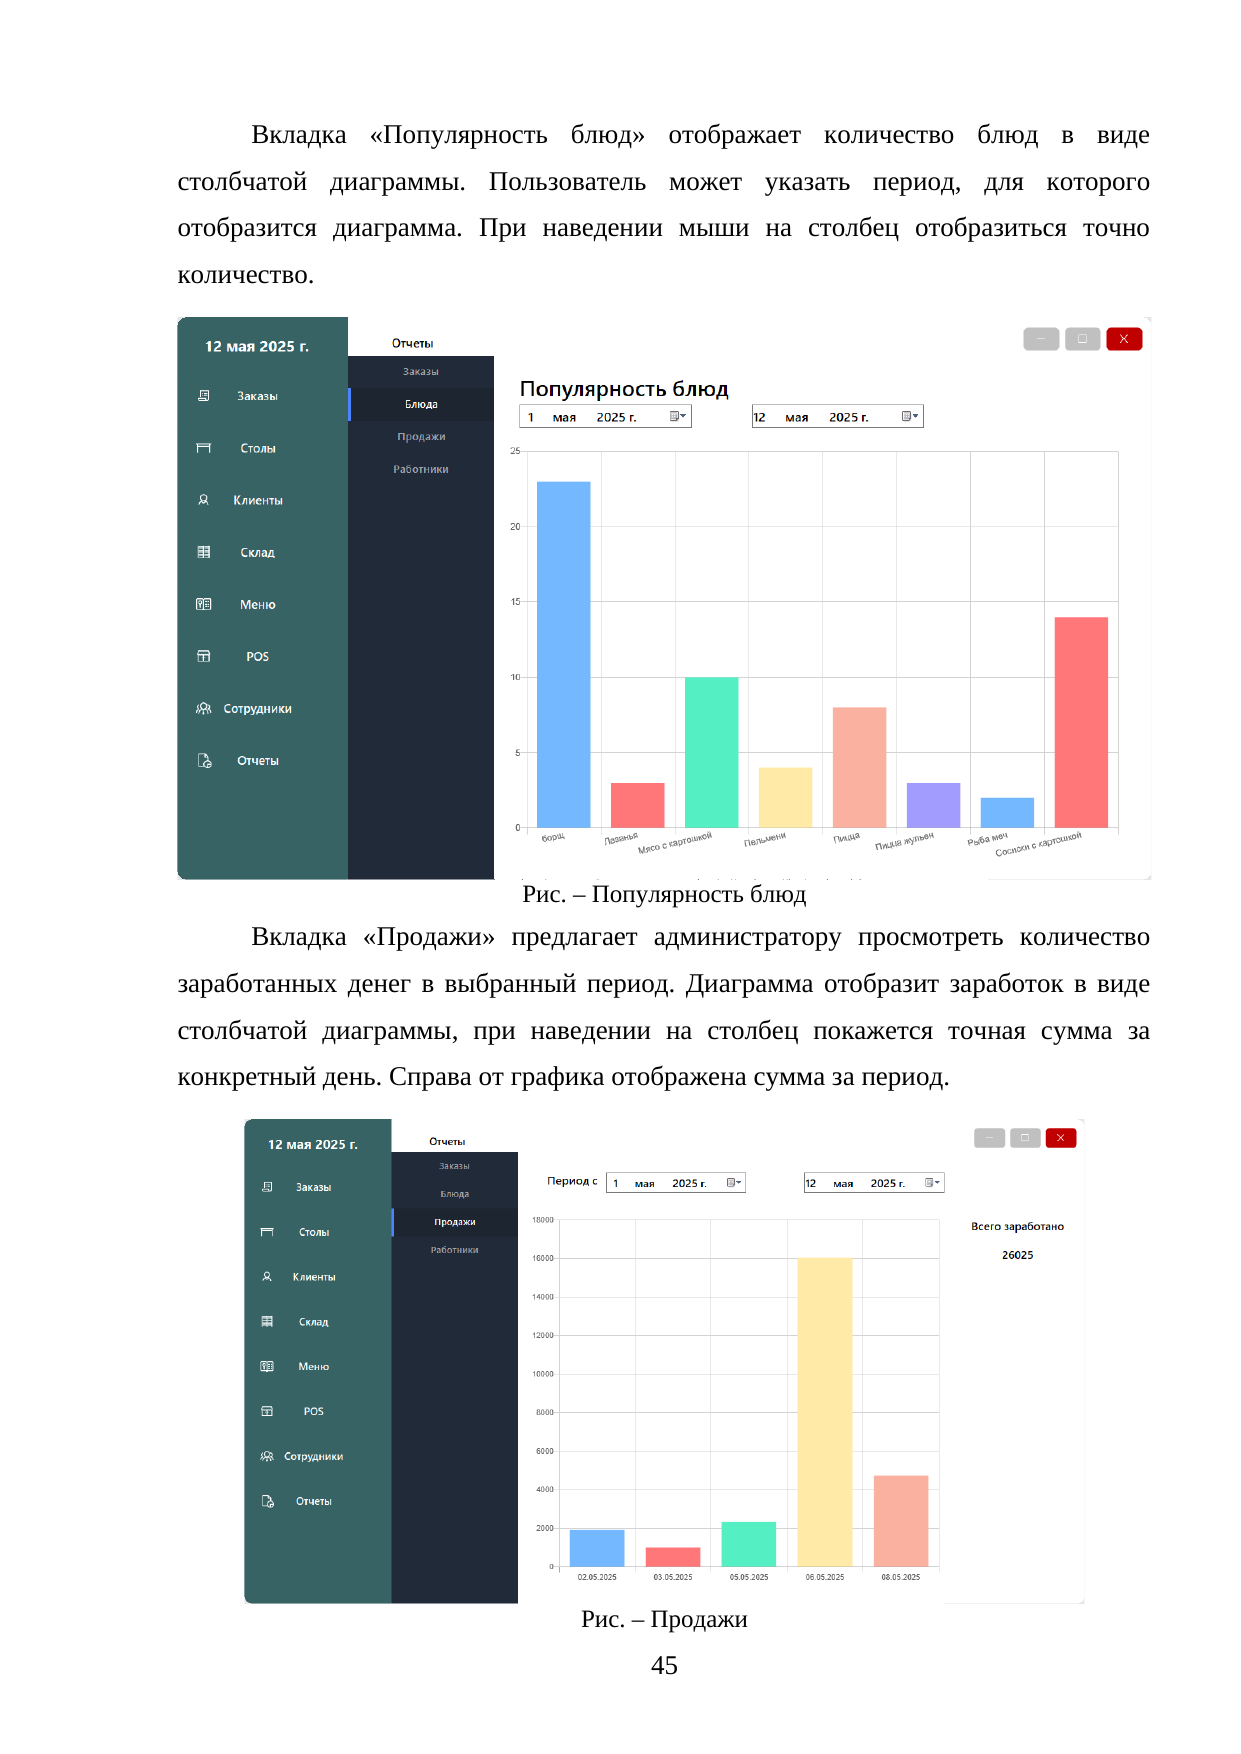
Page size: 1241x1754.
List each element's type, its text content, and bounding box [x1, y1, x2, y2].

picture [244, 1119, 1085, 1604]
text Рис. – Продажи [177, 1604, 1152, 1633]
text Вкладка «Популярность блюд» отображает количество блюд в виде столбчатой диаграммы. Пользователь может указать период, для которого отобразится диаграмма. При наведении мыши на столбец отобразиться точно количество. [177, 118, 1152, 289]
text Рис. – Популярность блюд [177, 880, 1152, 908]
picture [177, 317, 1152, 880]
text Вкладка «Продажи» предлагает администратору просмотреть количество заработанных денег в выбранный период. Диаграмма отобразит заработок в виде столбчатой диаграммы, при наведении на столбец покажется точная сумма за конкретный день. Справа от графика отображена сумма за период. [177, 920, 1152, 1092]
